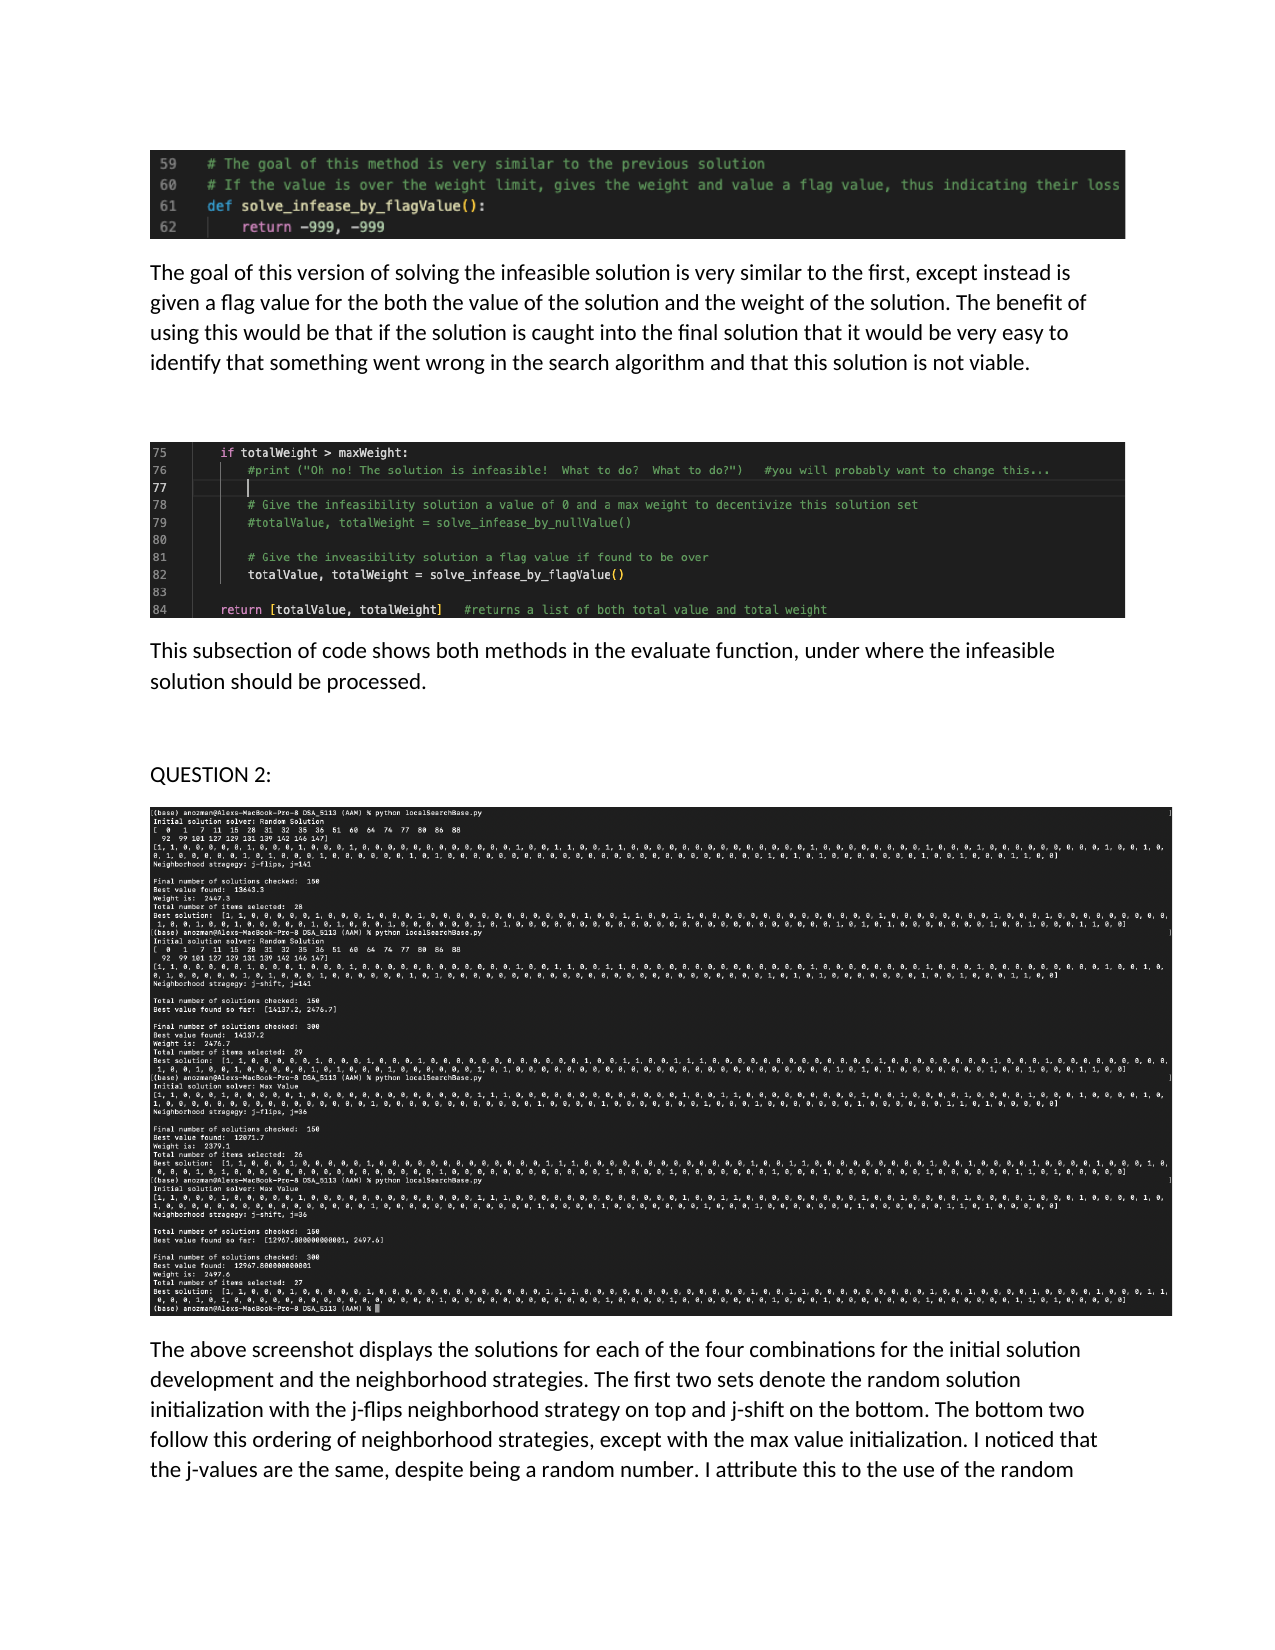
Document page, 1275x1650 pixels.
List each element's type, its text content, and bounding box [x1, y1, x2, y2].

picture [150, 150, 1126, 239]
text QUESTION 2: [150, 761, 1125, 789]
text This subsection of code shows both methods in the evaluate function, under where the infeasible solution should be processed. [150, 637, 1125, 695]
picture [150, 442, 1125, 618]
picture [150, 807, 1173, 1316]
text The goal of this version of solving the infeasible solution is very similar to the first, except instead is given a flag value for the both the value of the solution and the weight of the solution. The benefit of using this would be that if the solution is caught into the final solution that it would be very easy to identify that something went wrong in the search algorithm and that this solution is not viable. [150, 258, 1125, 376]
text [150, 1335, 1125, 1483]
